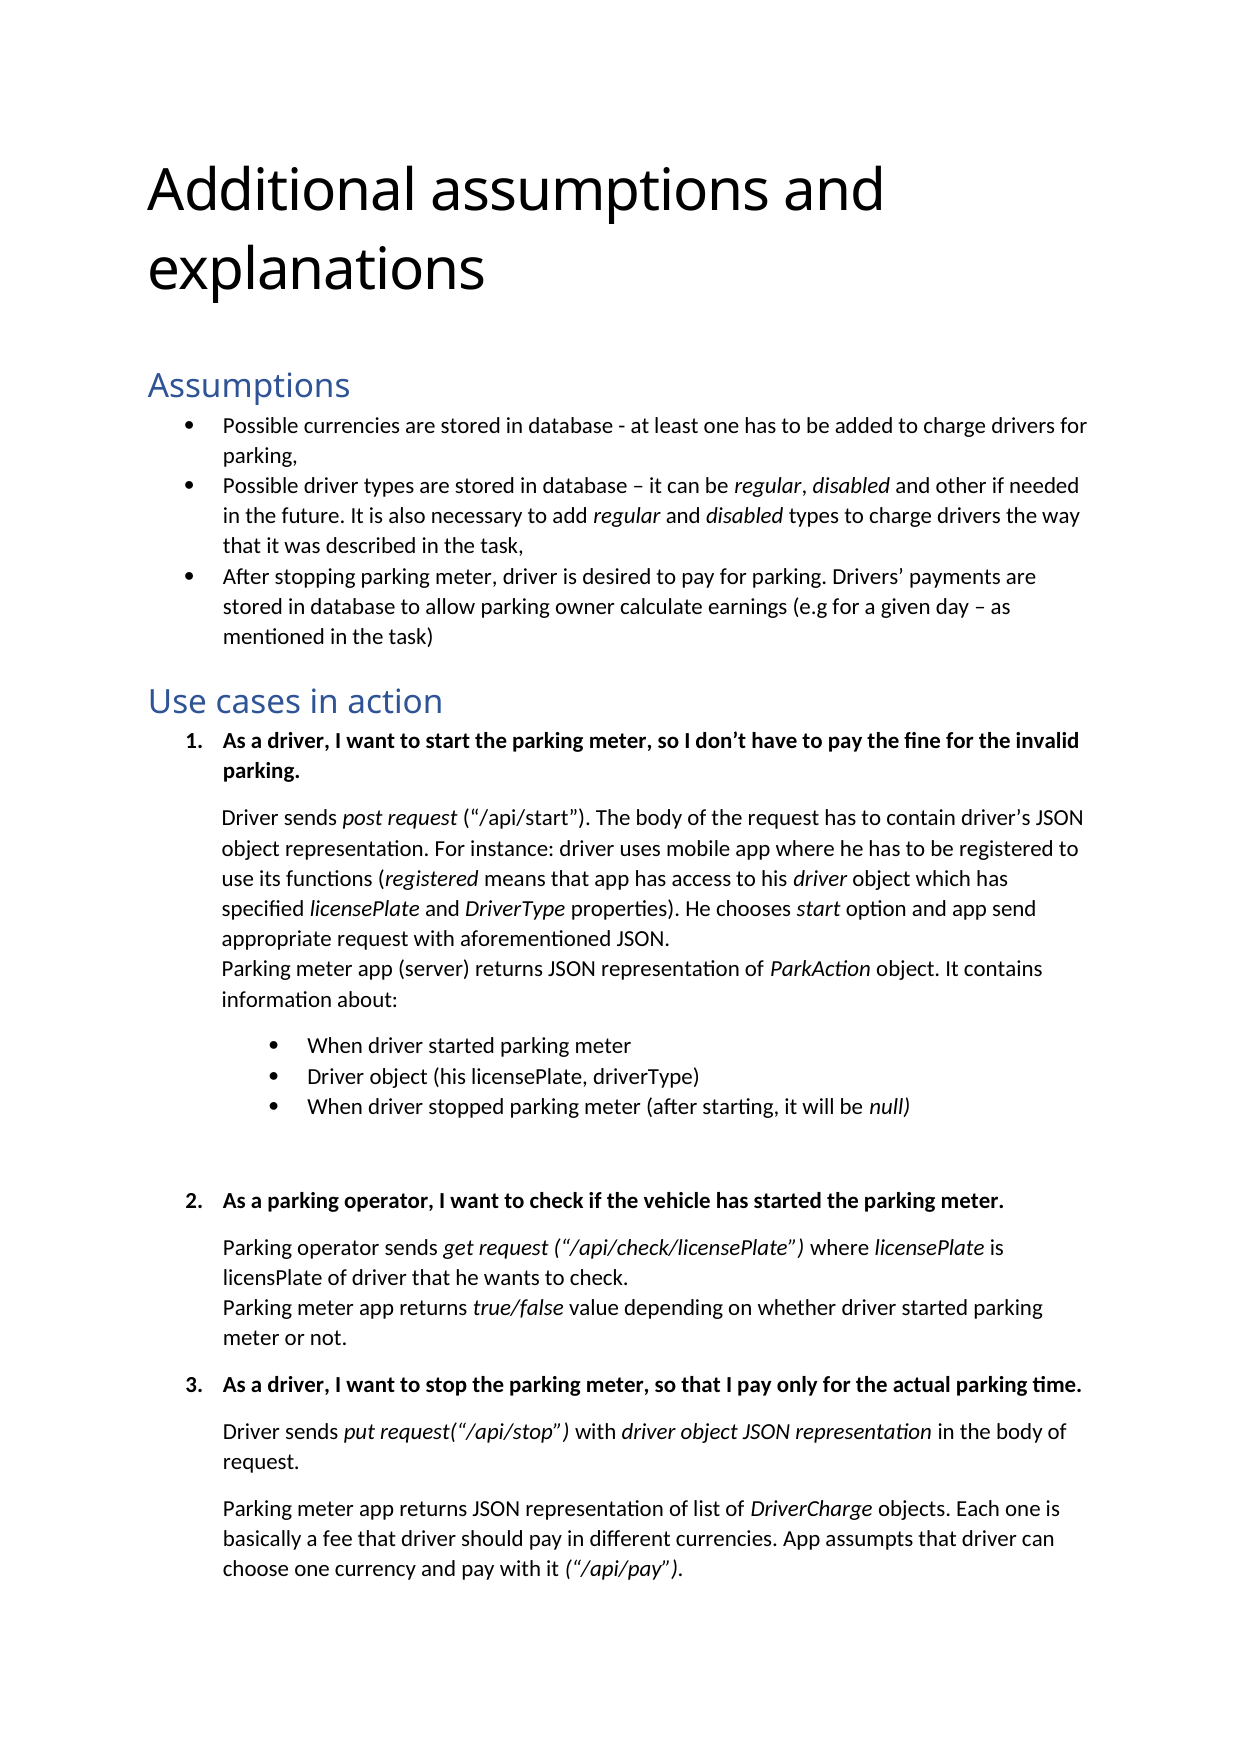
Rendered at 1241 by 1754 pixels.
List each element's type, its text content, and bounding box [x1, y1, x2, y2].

text Driver sends post request (“/api/start”). The body of the request has to contain driver’s JSON object representation. For instance: driver uses mobile app where he has to be registered to use its functions (registered means that app has access to his driver object which has specified licensePlate and DriverType properties). He chooses start option and app send appropriate request with aforementioned JSON. Parking meter app (server) returns JSON representation of ParkAction object. It contains information about: [221, 803, 1093, 1013]
list As a driver, I want to start the parking meter, so I don’t have to pay the fine for the invalid parking. [185, 726, 1093, 784]
list When driver started parking meter [269, 1032, 1093, 1059]
text Parking meter app returns JSON representation of list of DriverCharge objects. Each one is basically a fee that driver should pay in different currencies. App assumpts that driver can choose one currency and pay with it (“/api/pay”). [223, 1494, 1093, 1582]
list When driver stopped parking meter (after starting, it will be null) [269, 1092, 1093, 1120]
text Driver sends put request(“/api/stop”) with driver object JSON representation in the body of request. [223, 1417, 1093, 1475]
list After stopping parking meter, driver is desired to pay for parking. Drivers’ payments are stored in database to allow parking owner calculate earnings (e.g for a given day – as mentioned in the task) [185, 562, 1093, 650]
list Possible currencies are stored in database - at least one has to be added to charge drivers for parking, [185, 411, 1093, 469]
subtitle Assumptions [148, 362, 1093, 407]
list Possible driver types are stored in database – it can be regular, disabled and other if needed in the future. It is also necessary to add regular and disabled types to charge drivers the way that it was described in the task, [185, 471, 1093, 559]
list As a driver, I want to stop the parking meter, so that I pay only for the actual parking time. [185, 1370, 1093, 1398]
text Parking operator sends get request (“/api/check/licensePlate”) where licensePlate is licensPlate of driver that he wants to check. Parking meter app returns true/false value depending on whether driver started parking meter or not. [223, 1233, 1093, 1351]
list As a parking operator, I want to check if the vehicle has started the parking meter. [185, 1186, 1093, 1214]
list Driver object (his licensePlate, driverType) [269, 1062, 1093, 1090]
subtitle Use cases in action [148, 677, 1093, 723]
title Additional assumptions and explanations [148, 148, 1093, 307]
